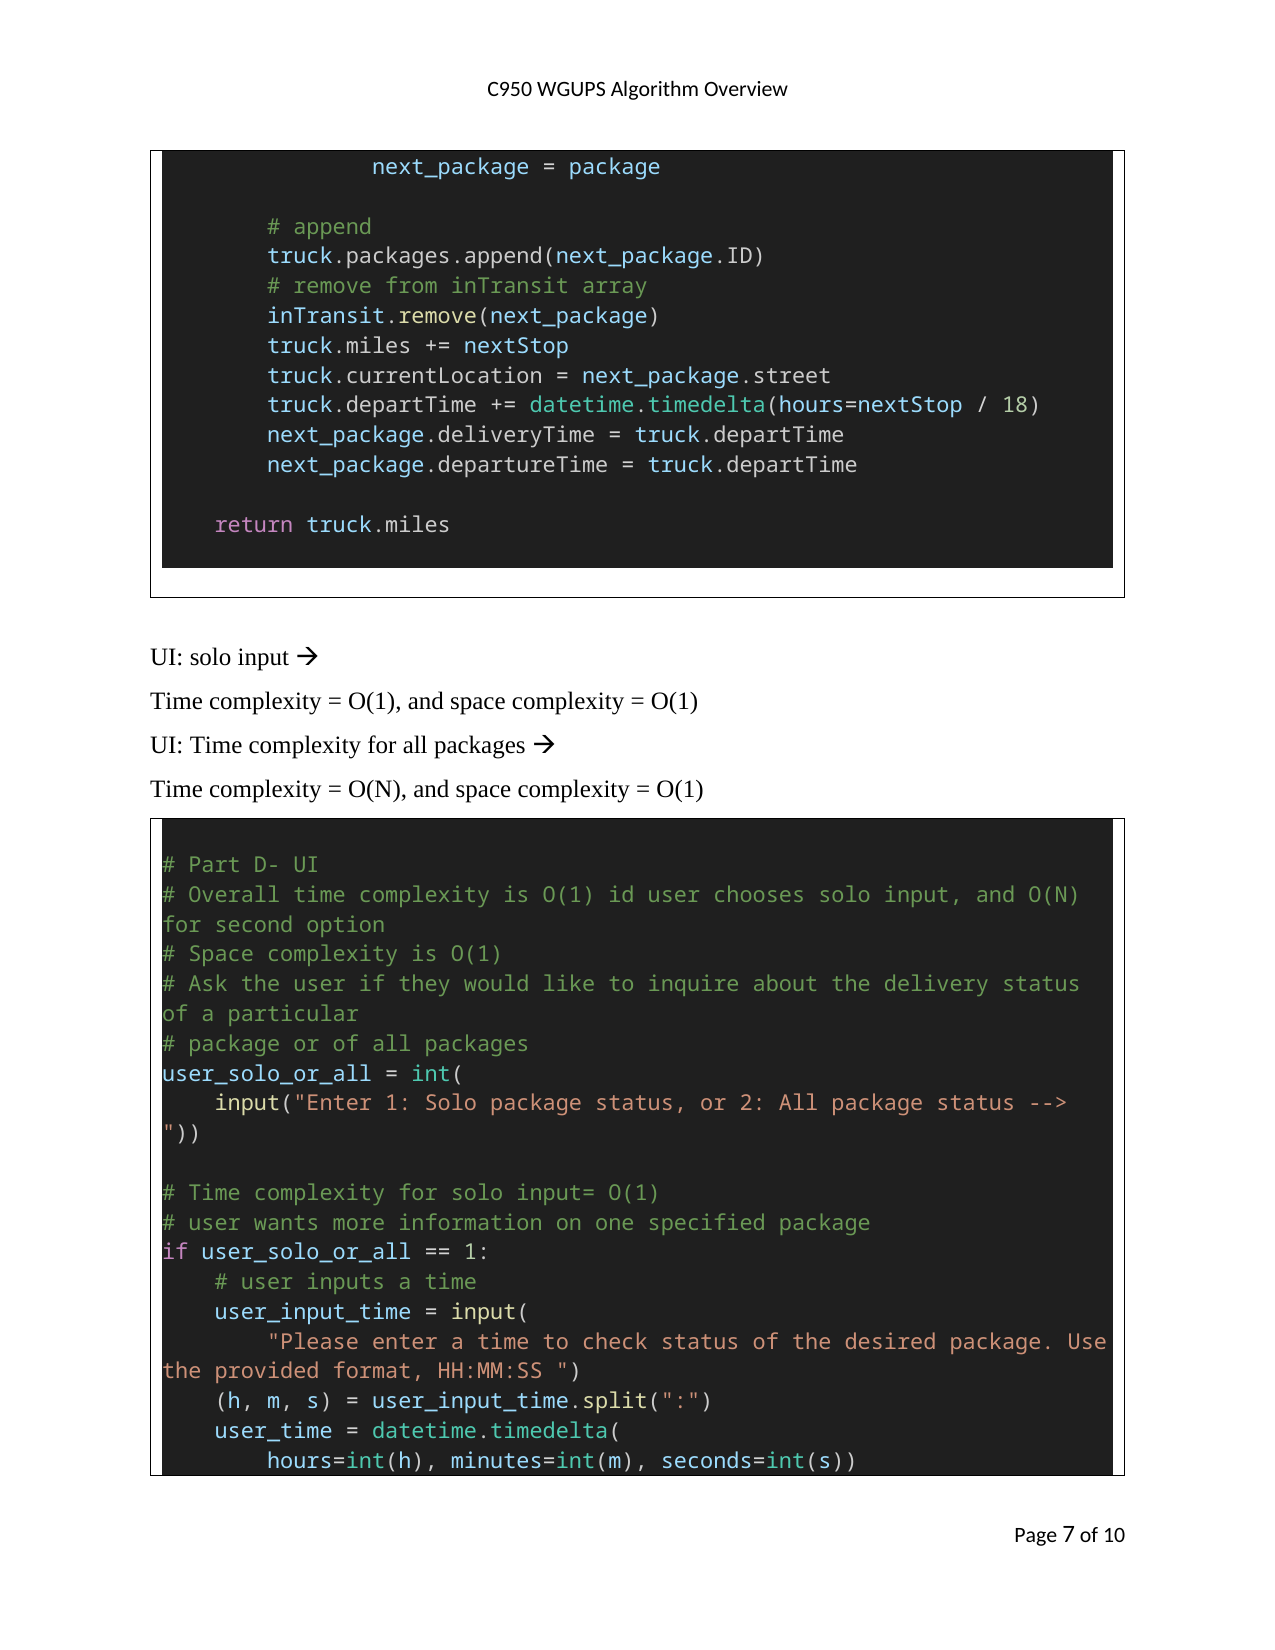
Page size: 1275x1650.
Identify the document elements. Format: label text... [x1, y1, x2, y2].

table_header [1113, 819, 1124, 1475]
text Time complexity = O(1), and space complexity = O(1) [150, 686, 1125, 715]
text UI: solo input [150, 642, 1125, 671]
text UI: Time complexity for all packages [150, 730, 1125, 759]
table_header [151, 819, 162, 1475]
text Time complexity = O(N), and space complexity = O(1) [150, 774, 1125, 803]
